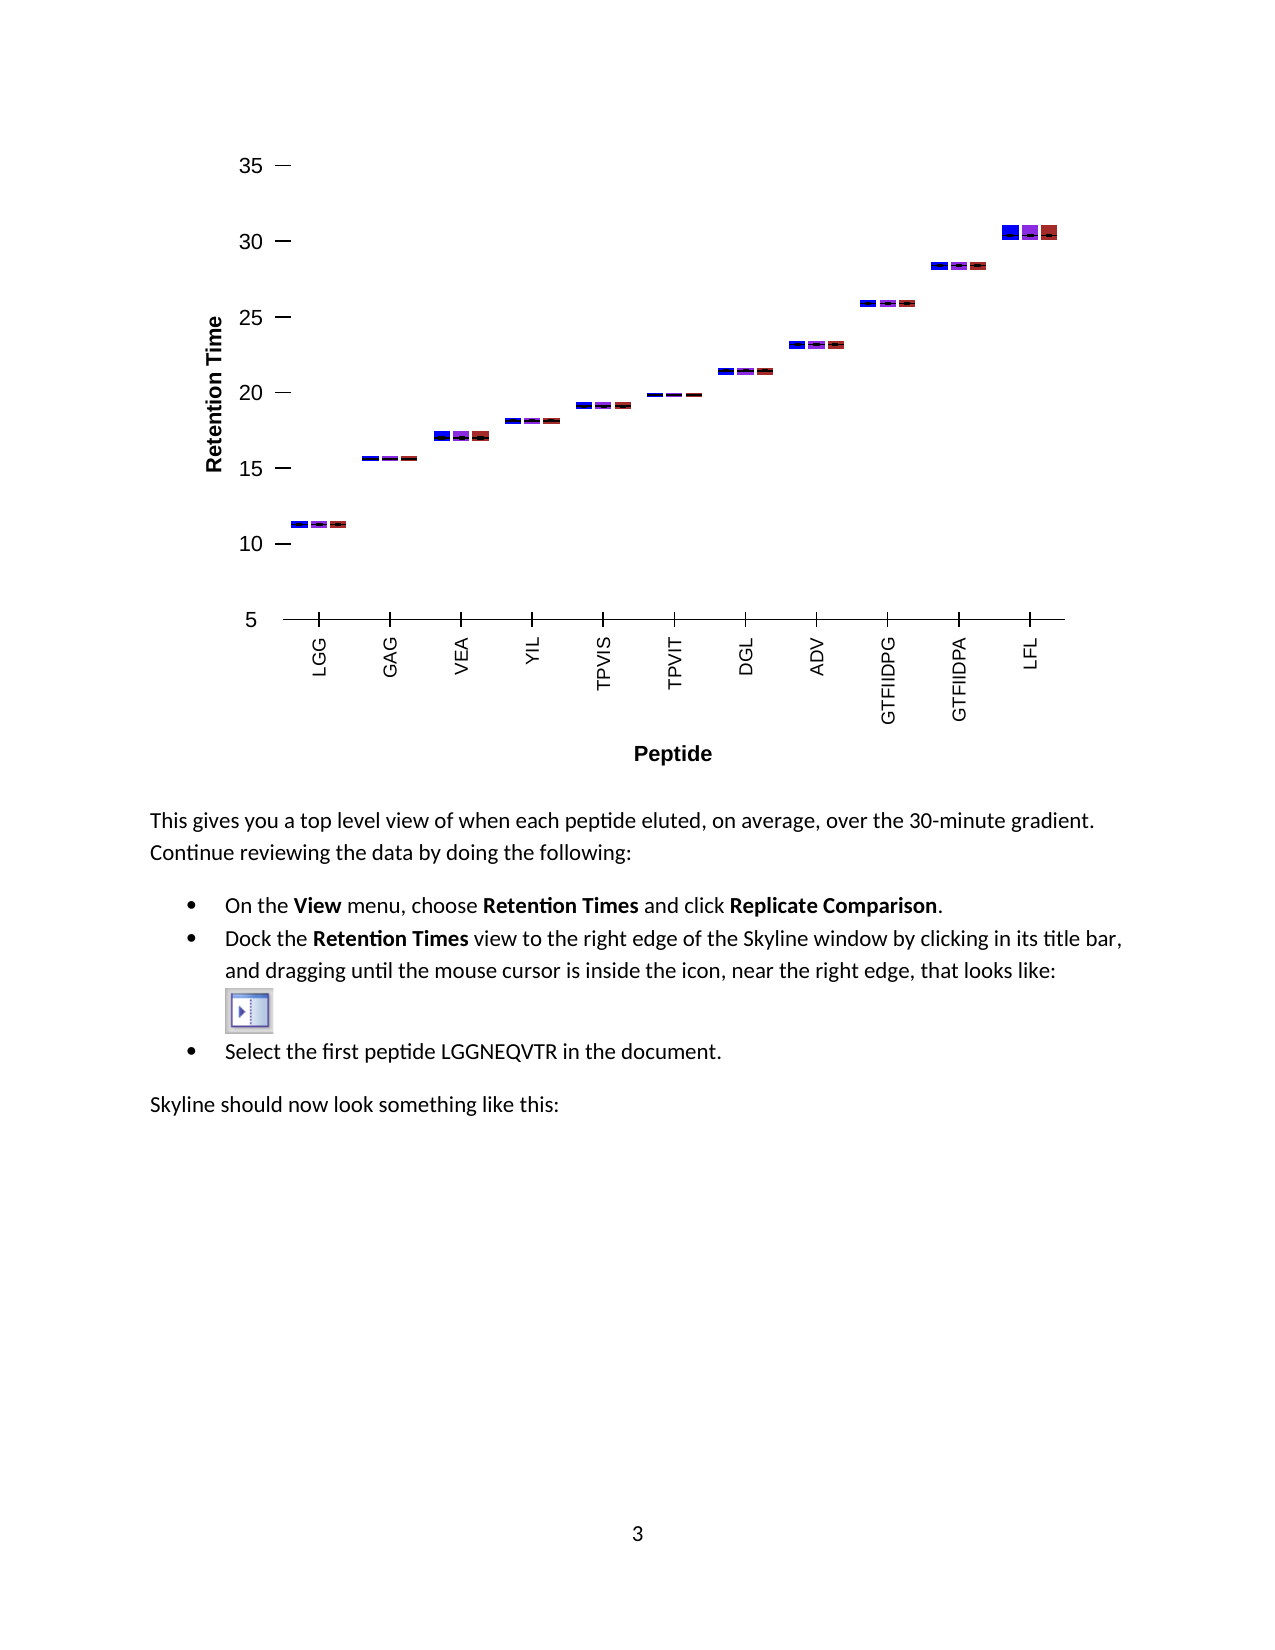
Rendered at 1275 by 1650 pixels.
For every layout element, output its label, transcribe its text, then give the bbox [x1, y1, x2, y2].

picture [225, 988, 274, 1034]
list Dock the Retention Times view to the right edge of the Skyline window by clicking in its title bar, and dragging until the mouse cursor is inside the icon, near the right edge, that looks like: [187, 924, 1125, 1033]
list On the View menu, choose Retention Times and click Replicate Comparison. [187, 891, 1125, 919]
text This gives you a top level view of when each peptide eluted, on average, over the 30-minute gradient. Continue reviewing the data by doing the following: [150, 806, 1125, 866]
list Select the first peptide LGGNEQVTR in the document. [187, 1037, 1125, 1066]
text Skyline should now look something like this: [150, 1091, 1125, 1118]
